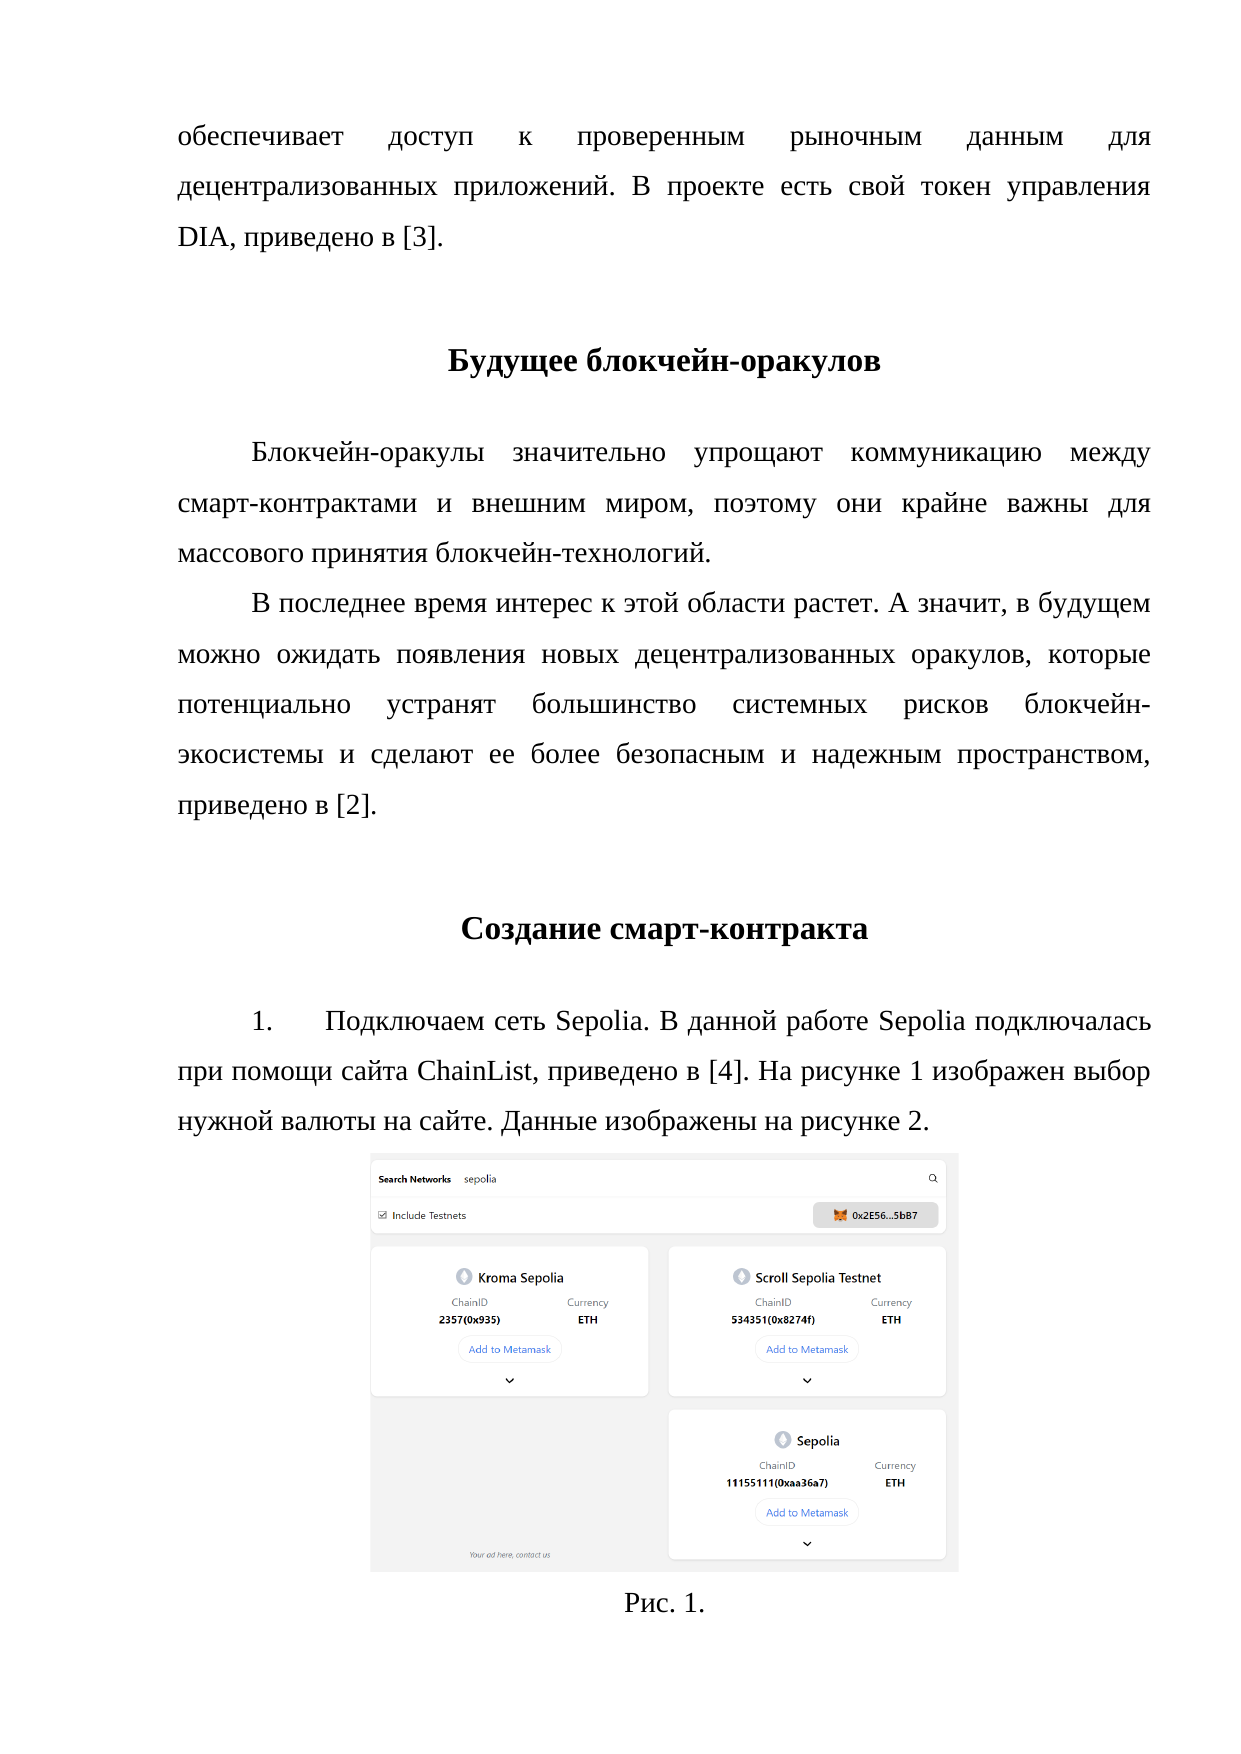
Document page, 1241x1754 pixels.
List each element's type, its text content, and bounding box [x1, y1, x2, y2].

text В последнее время интерес к этой области растет. А значит, в будущем можно ожидать появления новых децентрализованных оракулов, которые потенциально устранят большинство системных рисков блокчейн-экосистемы и сделают ее более безопасным и надежным пространством, приведено в [2]. [177, 586, 1152, 820]
list Подключаем сеть Sepolia. В данной работе Sepolia подключалась при помощи сайта ChainList, приведено в [4]. На рисунке 1 изображен выбор нужной валюты на сайте. Данные изображены на рисунке 2. [177, 1003, 1152, 1137]
text Блокчейн-оракулы значительно упрощают коммуникацию между смарт-контрактами и внешним миром, поэтому они крайне важны для массового принятия блокчейн-технологий. [177, 434, 1152, 569]
picture [370, 1153, 959, 1572]
subtitle Будущее блокчейн-оракулов [177, 340, 1152, 378]
list Рис. 1. [177, 1585, 1152, 1619]
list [177, 118, 1152, 252]
subtitle Создание смарт-контракта [177, 908, 1152, 947]
